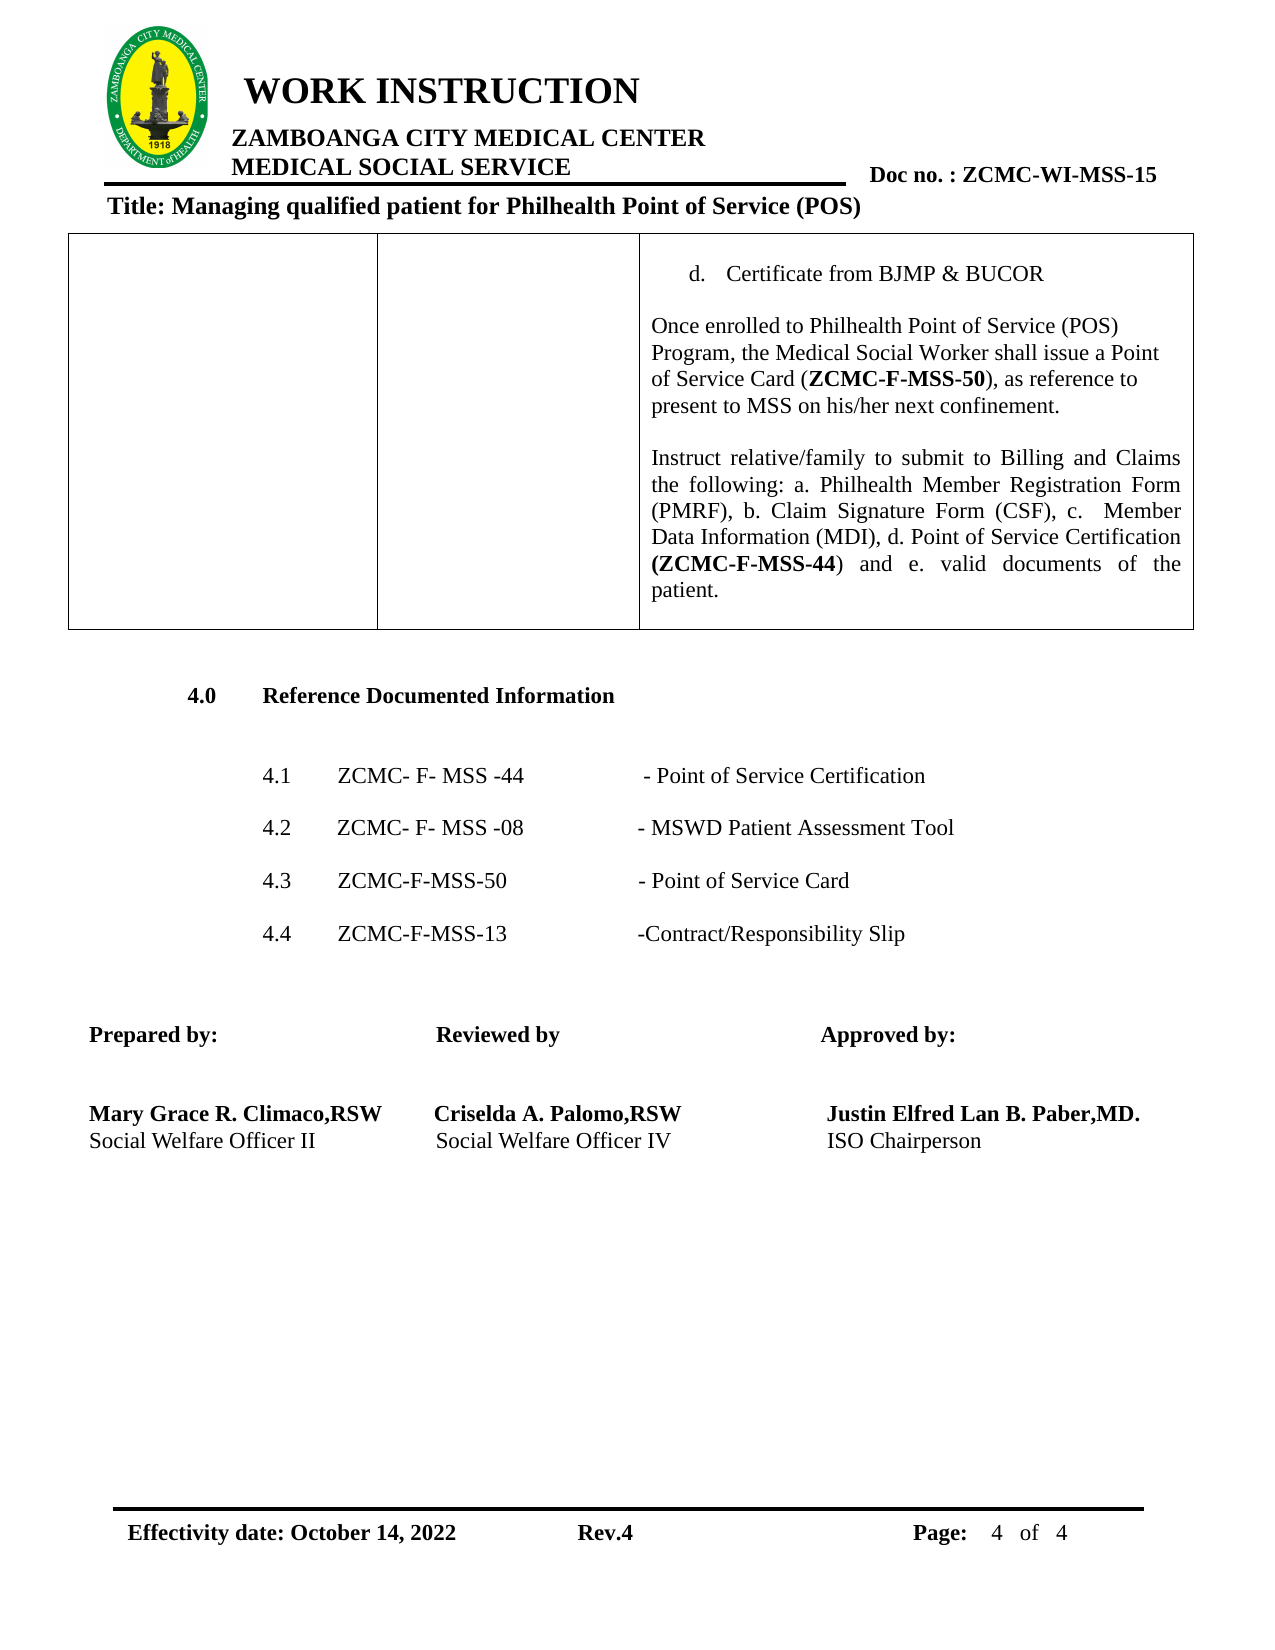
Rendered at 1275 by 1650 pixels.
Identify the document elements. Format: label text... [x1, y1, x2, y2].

text 4.4 ZCMC-F-MSS-13 -Contract/Responsibility Slip [262, 920, 1087, 946]
text 4.3 ZCMC-F-MSS-50 - Point of Service Card [262, 867, 1087, 893]
picture [104, 26, 208, 168]
text 4.1 ZCMC- F- MSS -44 - Point of Service Certification [262, 762, 1087, 788]
text 4.2 ZCMC- F- MSS -08 - MSWD Patient Assessment Tool [262, 814, 1087, 841]
list Reference Documented Information [187, 683, 1087, 709]
table_cell [69, 234, 377, 629]
table_cell [378, 234, 639, 629]
